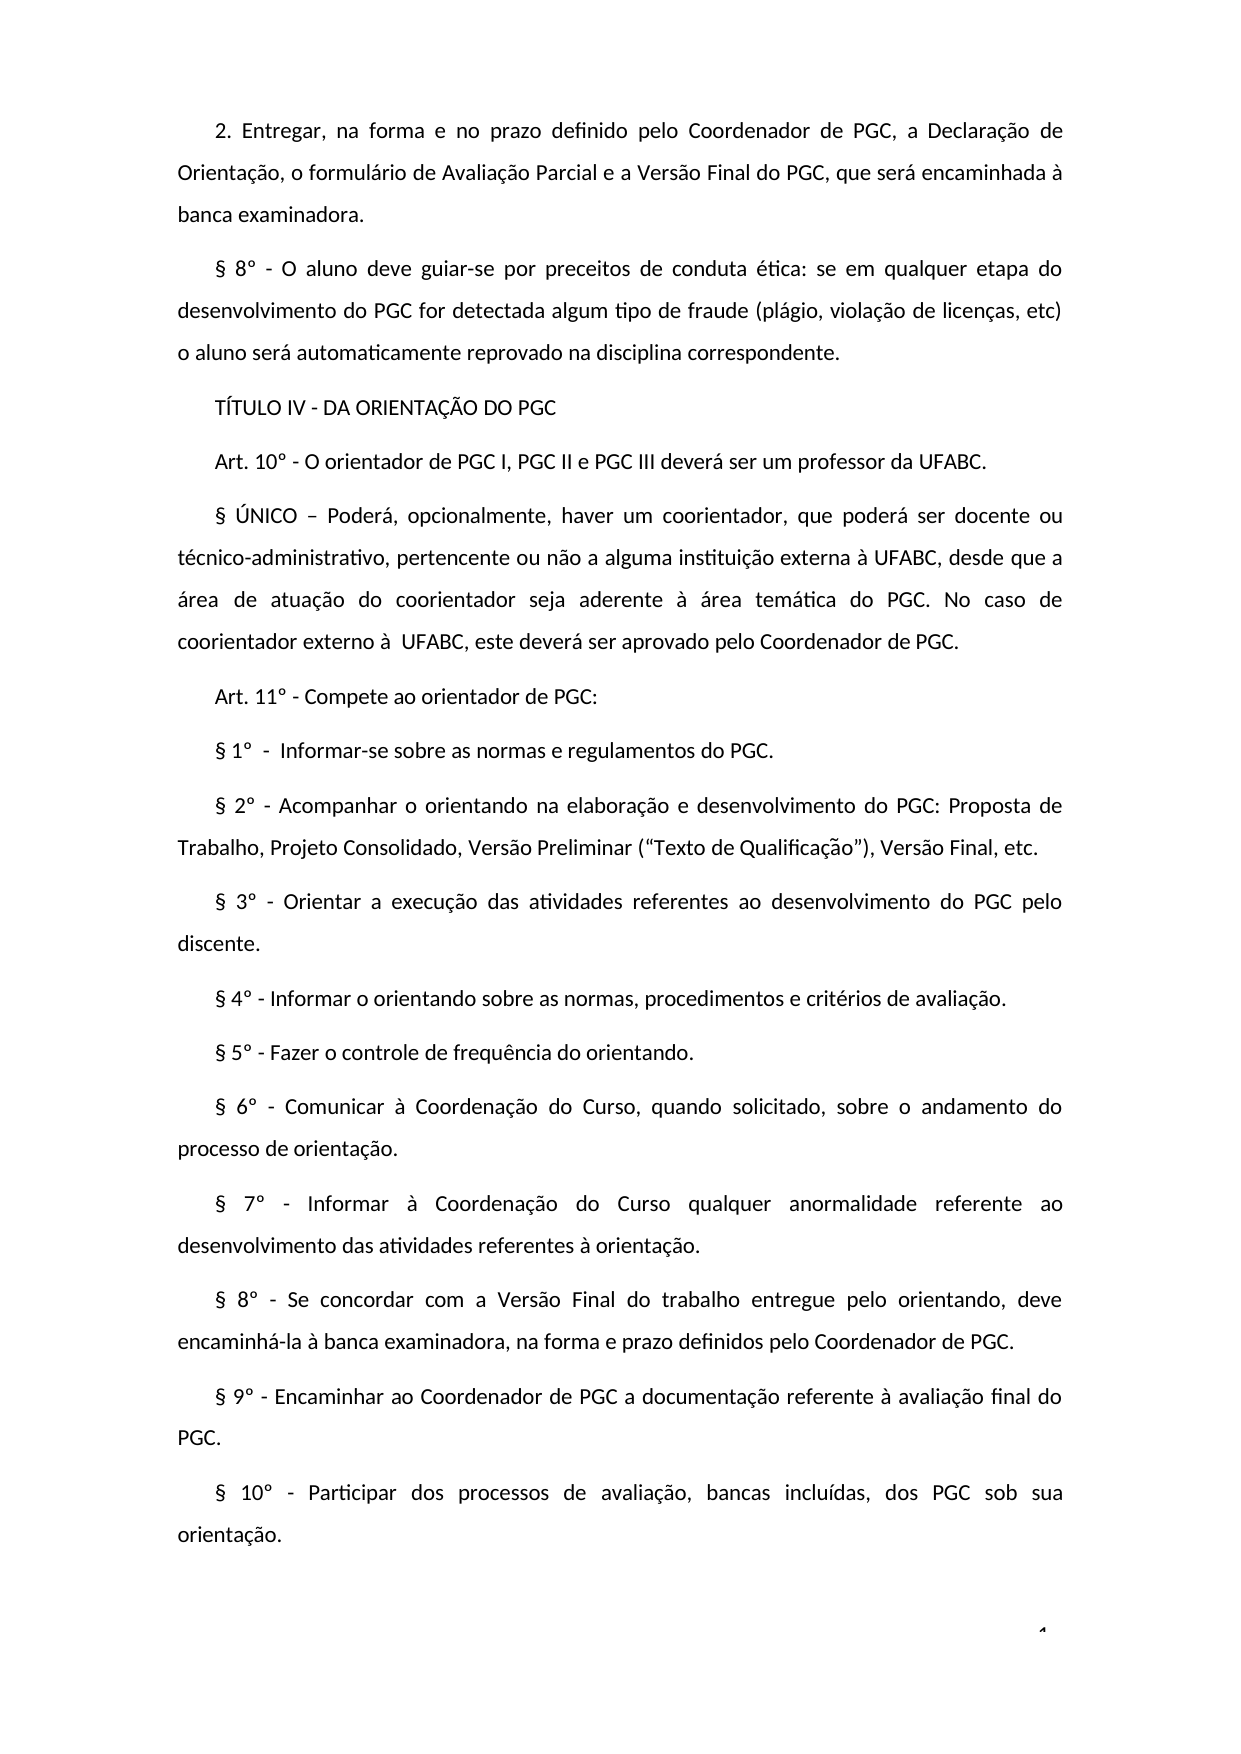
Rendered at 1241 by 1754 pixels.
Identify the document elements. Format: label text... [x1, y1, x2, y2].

text § 4º - Informar o orientando sobre as normas, procedimentos e critérios de avaliação. [214, 984, 1078, 1012]
text § 1º - Informar-se sobre as normas e regulamentos do PGC. [214, 736, 1078, 764]
list Entregar, na forma e no prazo definido pelo Coordenador de PGC, a Declaração de Orientação, o formulário de Avaliação Parcial e a Versão Final do PGC, que será encaminhada à banca examinadora. [177, 116, 1063, 228]
text § ÚNICO – Poderá, opcionalmente, haver um coorientador, que poderá ser docente ou técnico-administrativo, pertencente ou não a alguma instituição externa à UFABC, desde que a área de atuação do coorientador seja aderente à área temática do PGC. No caso de coorientador externo à UFABC, este deverá ser aprovado pelo Coordenador de PGC. [177, 501, 1064, 655]
text § 7º - Informar à Coordenação do Curso qualquer anormalidade referente ao desenvolvimento das atividades referentes à orientação. [177, 1189, 1063, 1259]
text § 8º - Se concordar com a Versão Final do trabalho entregue pelo orientando, deve encaminhá-la à banca examinadora, na forma e prazo definidos pelo Coordenador de PGC. [177, 1285, 1063, 1355]
text § 6º - Comunicar à Coordenação do Curso, quando solicitado, sobre o andamento do processo de orientação. [177, 1092, 1063, 1162]
text TÍTULO IV - DA ORIENTAÇÃO DO PGC [214, 393, 1078, 421]
text § 3º - Orientar a execução das atividades referentes ao desenvolvimento do PGC pelo discente. [177, 887, 1063, 957]
text § 5º - Fazer o controle de frequência do orientando. [214, 1038, 1078, 1066]
text Art. 11º - Compete ao orientador de PGC: [214, 682, 1078, 710]
text Art. 10º - O orientador de PGC I, PGC II e PGC III deverá ser um professor da UFABC. [214, 447, 1078, 475]
text § 9º - Encaminhar ao Coordenador de PGC a documentação referente à avaliação final do PGC. [177, 1382, 1063, 1452]
text § 10º - Participar dos processos de avaliação, bancas incluídas, dos PGC sob sua orientação. [177, 1478, 1063, 1548]
text § 2º - Acompanhar o orientando na elaboração e desenvolvimento do PGC: Proposta de Trabalho, Projeto Consolidado, Versão Preliminar (“Texto de Qualificação”), Versão Final, etc. [177, 791, 1063, 861]
text § 8º - O aluno deve guiar-se por preceitos de conduta ética: se em qualquer etapa do desenvolvimento do PGC for detectada algum tipo de fraude (plágio, violação de licenças, etc) o aluno será automaticamente reprovado na disciplina correspondente. [177, 254, 1063, 366]
